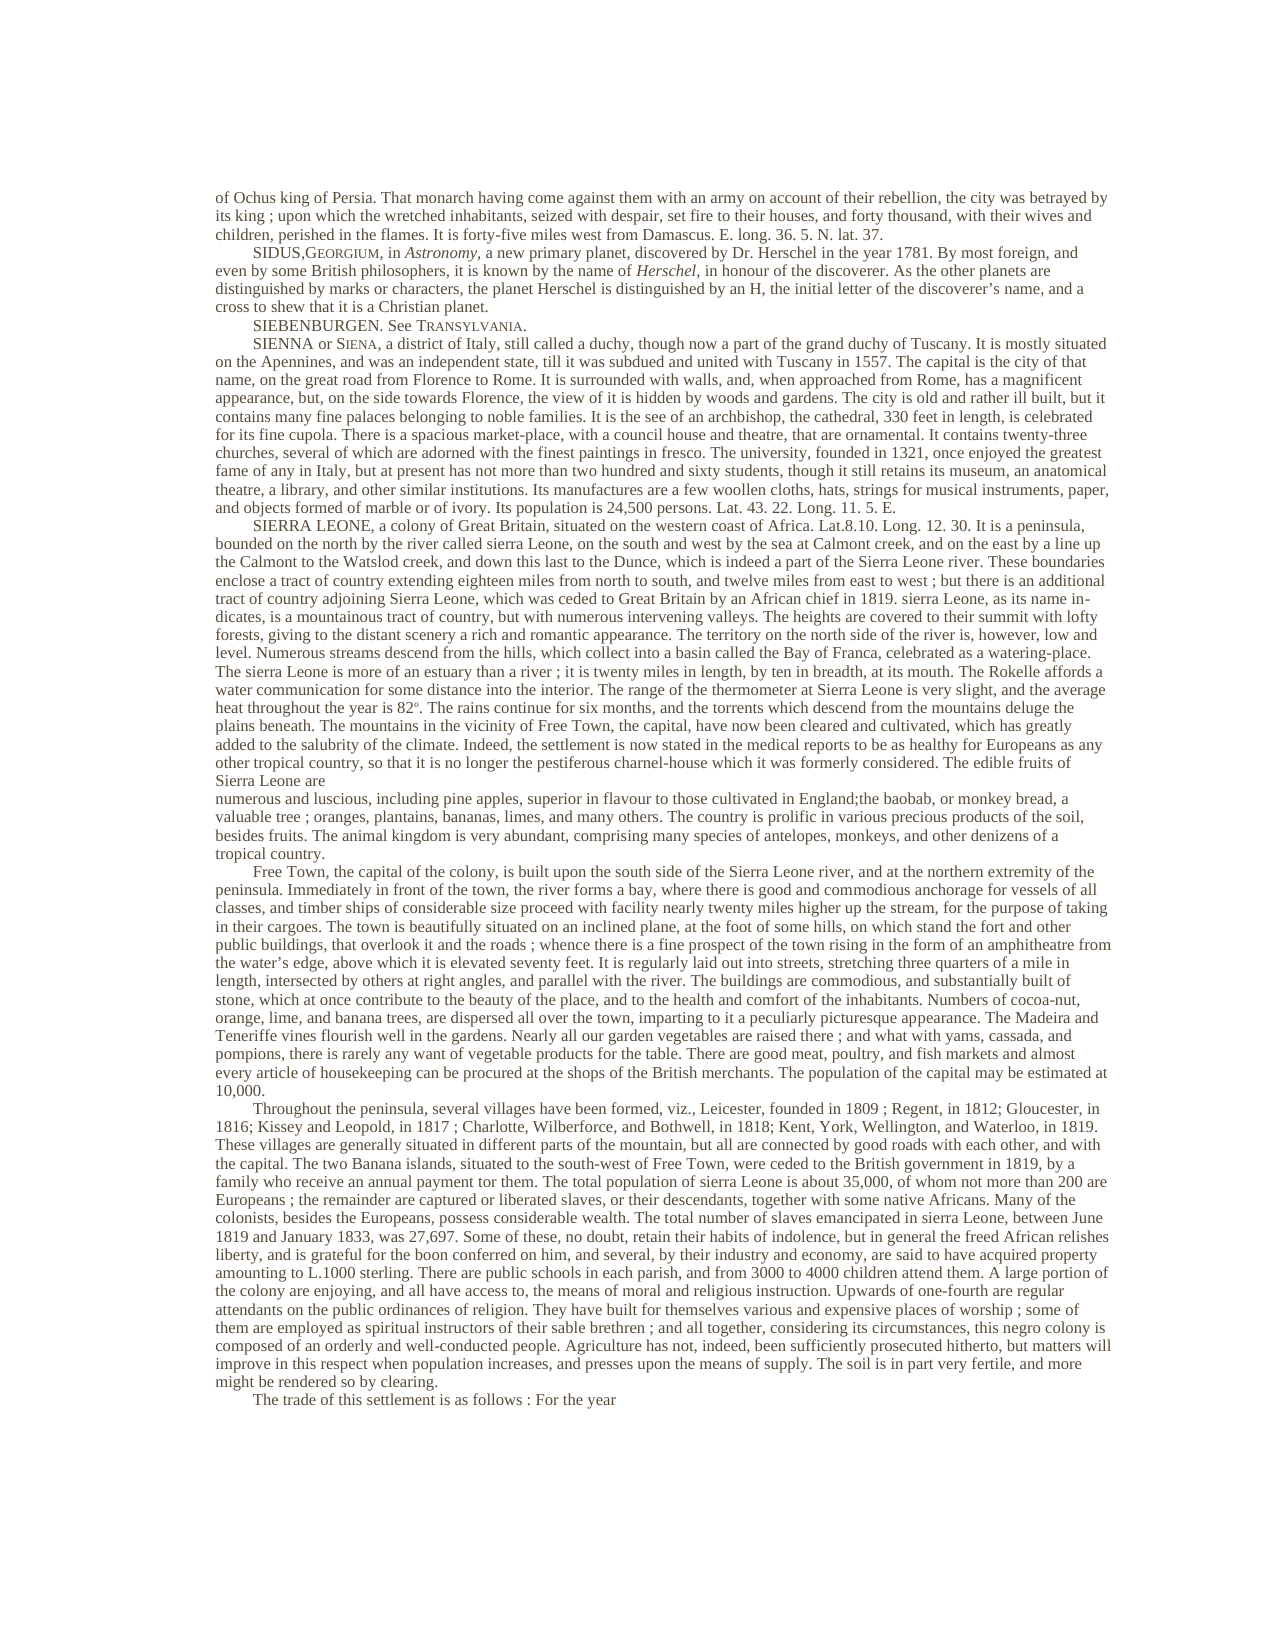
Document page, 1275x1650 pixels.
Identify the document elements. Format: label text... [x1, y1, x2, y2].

text The trade of this settlement is as follows : For the year [215, 1391, 1112, 1409]
text Free Town, the capital of the colony, is built upon the south side of the Sierra Leone river, and at the northern extremity of the peninsula. Immediately in front of the town, the river forms a bay, where there is good and commodious anchorage for vessels of all classes, and timber ships of considerable size proceed with facility nearly twenty miles higher up the stream, for the purpose of taking in their cargoes. The town is beautifully situated on an inclined plane, at the foot of some hills, on which stand the fort and other public buildings, that overlook it and the roads ; whence there is a fine prospect of the town rising in the form of an amphitheatre from the water’s edge, above which it is elevated seventy feet. It is regularly laid out into streets, stretching three quarters of a mile in length, intersected by others at right angles, and parallel with the river. The buildings are commodious, and substantially built of stone, which at once contribute to the beauty of the place, and to the health and comfort of the inhabitants. Numbers of cocoa-nut, orange, lime, and banana trees, are dispersed all over the town, imparting to it a peculiarly picturesque appearance. The Madeira and Teneriffe vines flourish well in the gardens. Nearly all our garden vegetables are raised there ; and what with yams, cassada, and pompions, there is rarely any want of vegetable products for the table. There are good meat, poultry, and fish markets and almost every article of housekeeping can be procured at the shops of the British merchants. The population of the capital may be estimated at 10,000. [215, 863, 1112, 1100]
text SIEBENBURGEN. See Transylvania. [215, 316, 1112, 334]
text SIERRA LEONE, a colony of Great Britain, situated on the western coast of Africa. Lat.8.10. Long. 12. 30. It is a peninsula, bounded on the north by the river called sierra Leone, on the south and west by the sea at Calmont creek, and on the east by a line up the Calmont to the Watslod creek, and down this last to the Dunce, which is indeed a part of the Sierra Leone river. These boundaries enclose a tract of country extending eighteen miles from north to south, and twelve miles from east to west ; but there is an additional tract of country adjoining Sierra Leone, which was ceded to Great Britain by an African chief in 1819. sierra Leone, as its name indicates, is a mountainous tract of country, but with numerous intervening valleys. The heights are covered to their summit with lofty forests, giving to the distant scenery a rich and romantic appearance. The territory on the north side of the river is, however, low and level. Numerous streams descend from the hills, which collect into a basin called the Bay of Franca, celebrated as a watering-place. The sierra Leone is more of an estuary than a river ; it is twenty miles in length, by ten in breadth, at its mouth. The Rokelle affords a water communication for some distance into the interior. The range of the thermometer at Sierra Leone is very slight, and the average heat throughout the year is 82o. The rains continue for six months, and the torrents which descend from the mountains deluge the plains beneath. The mountains in the vicinity of Free Town, the capital, have now been cleared and cultivated, which has greatly added to the salubrity of the climate. Indeed, the settlement is now stated in the medical reports to be as healthy for Europeans as any other tropical country, so that it is no longer the pestiferous charnel-house which it was formerly considered. The edible fruits of Sierra Leone are [215, 517, 1112, 790]
text of Ochus king of Persia. That monarch having come against them with an army on account of their rebellion, the city was betrayed by its king ; upon which the wretched inhabitants, seized with despair, set fire to their houses, and forty thousand, with their wives and children, perished in the flames. It is forty-five miles west from Damascus. E. long. 36. 5. N. lat. 37. [215, 189, 1112, 244]
text SIDUS,Georgium, in Astronomy, a new primary planet, discovered by Dr. Herschel in the year 1781. By most foreign, and even by some British philosophers, it is known by the name of Herschel, in honour of the discoverer. As the other planets are distinguished by marks or characters, the planet Herschel is distinguished by an H, the initial letter of the discoverer’s name, and a cross to shew that it is a Christian planet. [215, 244, 1112, 316]
text SIENNA or Siena, a district of Italy, still called a duchy, though now a part of the grand duchy of Tuscany. It is mostly situated on the Apennines, and was an independent state, till it was subdued and united with Tuscany in 1557. The capital is the city of that name, on the great road from Florence to Rome. It is surrounded with walls, and, when approached from Rome, has a magnificent appearance, but, on the side towards Florence, the view of it is hidden by woods and gardens. The city is old and rather ill built, but it contains many fine palaces belonging to noble families. It is the see of an archbishop, the cathedral, 330 feet in length, is celebrated for its fine cupola. There is a spacious market-place, with a council house and theatre, that are ornamental. It contains twenty-three churches, several of which are adorned with the finest paintings in fresco. The university, founded in 1321, once enjoyed the greatest fame of any in Italy, but at present has not more than two hundred and sixty students, though it still retains its museum, an anatomical theatre, a library, and other similar institutions. Its manufactures are a few woollen cloths, hats, strings for musical instruments, paper, and objects formed of marble or of ivory. Its population is 24,500 persons. Lat. 43. 22. Long. 11. 5. E. [215, 334, 1112, 517]
text Throughout the peninsula, several villages have been formed, viz., Leicester, founded in 1809 ; Regent, in 1812; Gloucester, in 1816; Kissey and Leopold, in 1817 ; Charlotte, Wilberforce, and Bothwell, in 1818; Kent, York, Wellington, and Waterloo, in 1819. These villages are generally situated in different parts of the mountain, but all are connected by good roads with each other, and with the capital. The two Banana islands, situated to the south-west of Free Town, were ceded to the British government in 1819, by a family who receive an annual payment tor them. The total population of sierra Leone is about 35,000, of whom not more than 200 are Europeans ; the remainder are captured or liberated slaves, or their descendants, together with some native Africans. Many of the colonists, besides the Europeans, possess considerable wealth. The total number of slaves emancipated in sierra Leone, between June 1819 and January 1833, was 27,697. Some of these, no doubt, retain their habits of indolence, but in general the freed African relishes liberty, and is grateful for the boon conferred on him, and several, by their industry and economy, are said to have acquired property amounting to L.1000 sterling. There are public schools in each parish, and from 3000 to 4000 children attend them. A large portion of the colony are enjoying, and all have access to, the means of moral and religious instruction. Upwards of one-fourth are regular attendants on the public ordinances of religion. They have built for themselves various and expensive places of worship ; some of them are employed as spiritual instructors of their sable brethren ; and all together, considering its circumstances, this negro colony is composed of an orderly and well-conducted people. Agriculture has not, indeed, been sufficiently prosecuted hitherto, but matters will improve in this respect when population increases, and presses upon the means of supply. The soil is in part very fertile, and more might be rendered so by clearing. [215, 1100, 1112, 1391]
text numerous and luscious, including pine apples, superior in flavour to those cultivated in England;the baobab, or monkey bread, a valuable tree ; oranges, plantains, bananas, limes, and many others. The country is prolific in various precious products of the soil, besides fruits. The animal kingdom is very abundant, comprising many species of antelopes, monkeys, and other denizens of a tropical country. [215, 790, 1112, 863]
